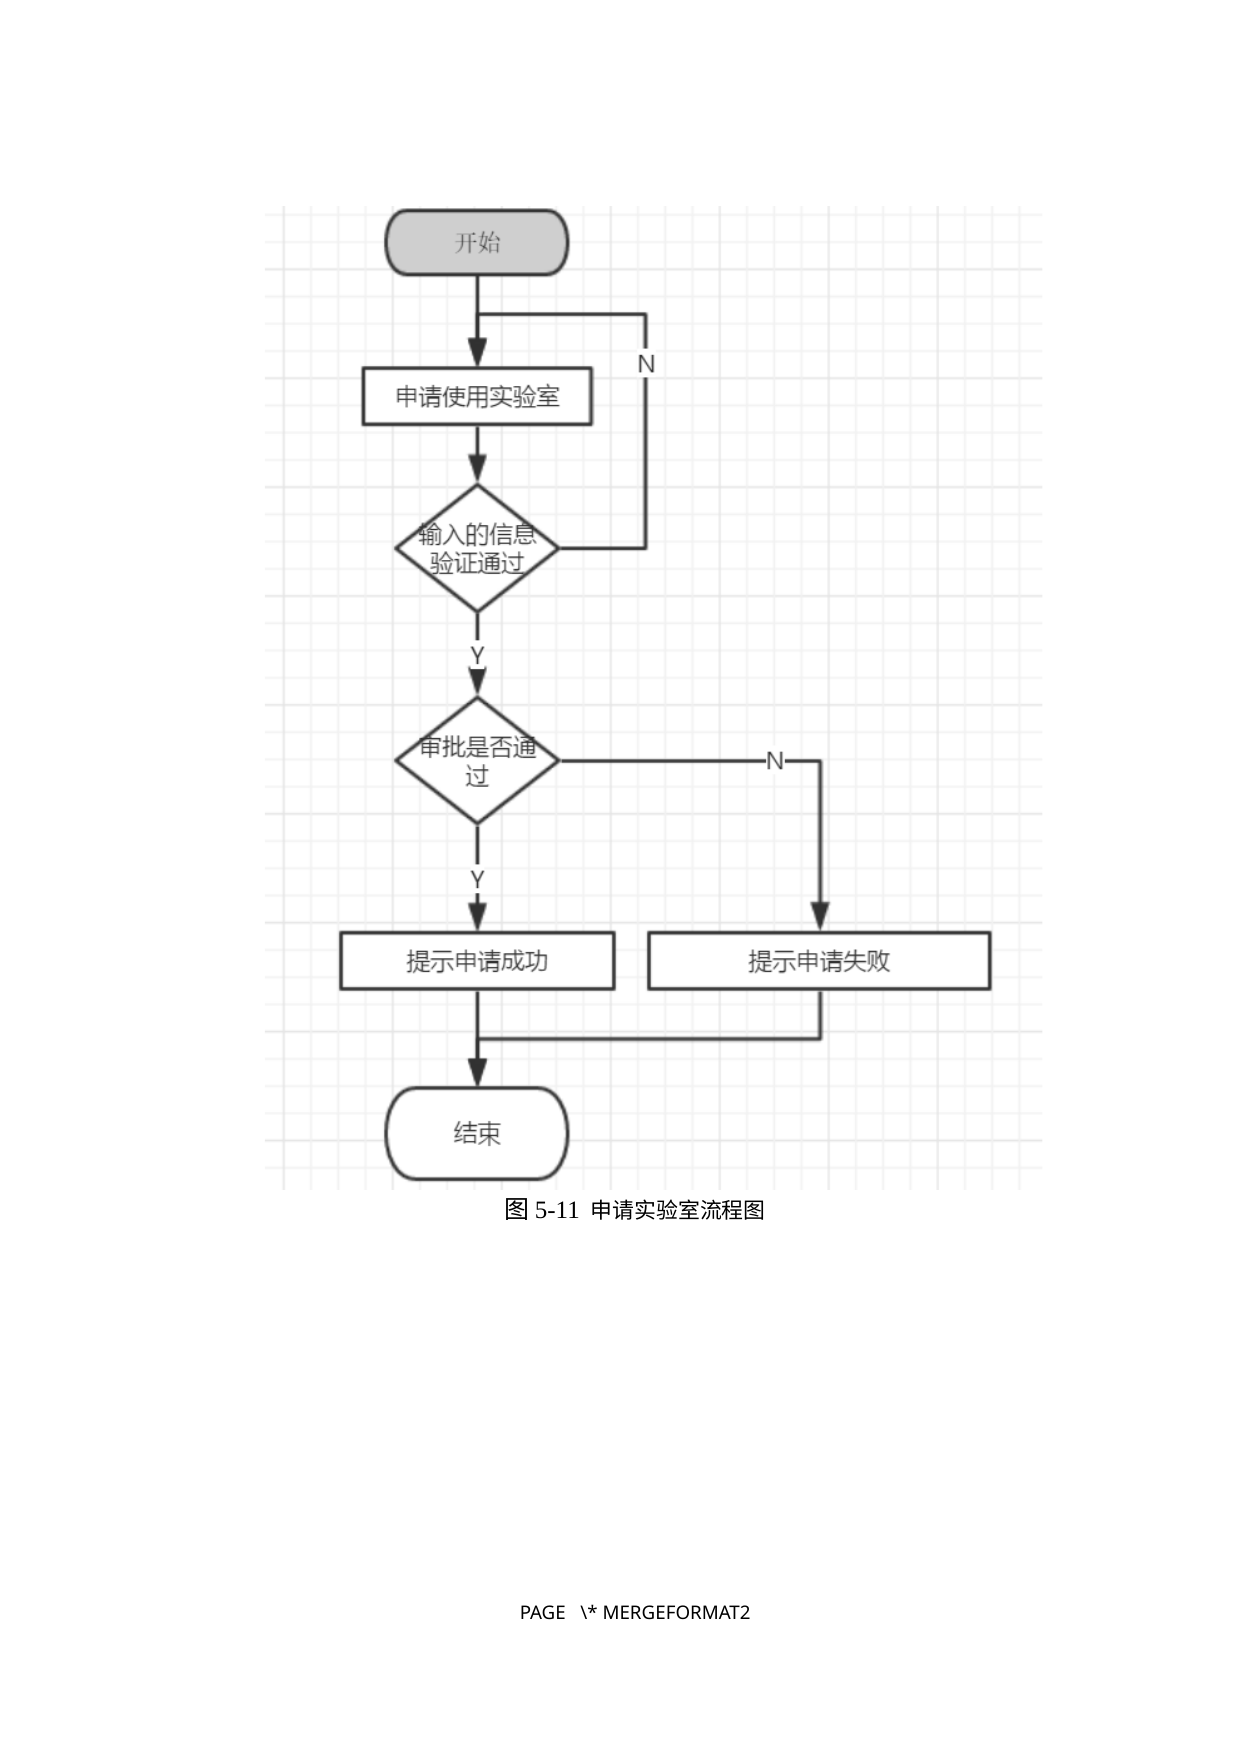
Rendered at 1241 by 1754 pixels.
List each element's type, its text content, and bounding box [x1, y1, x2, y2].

picture [264, 206, 1043, 1190]
text 图5-11 申请实验室流程图 [165, 1189, 1104, 1226]
